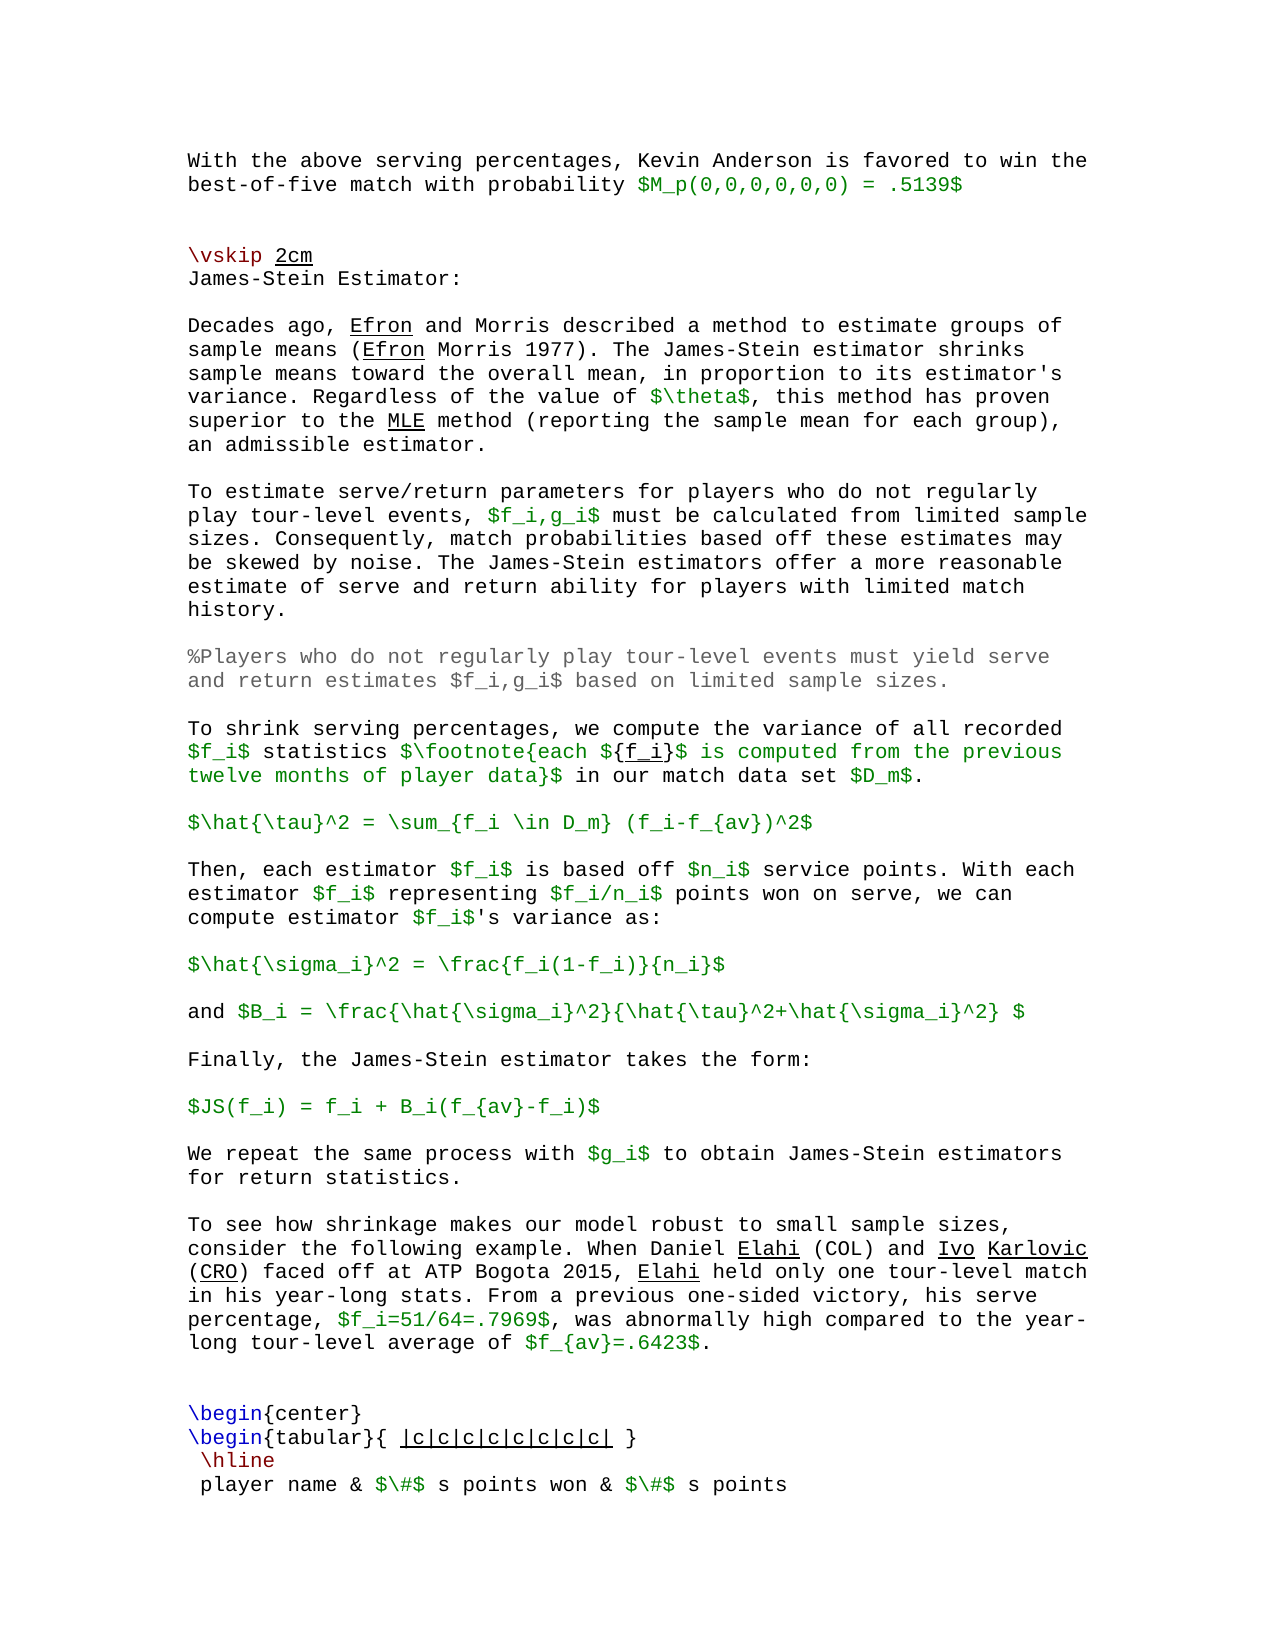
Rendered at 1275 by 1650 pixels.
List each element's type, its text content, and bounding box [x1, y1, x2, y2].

text Decades ago, Efron and Morris described a method to estimate groups of sample means (Efron Morris 1977). The James-Stein estimator shrinks sample means toward the overall mean, in proportion to its estimator's variance. Regardless of the value of $\theta$, this method has proven superior to the MLE method (reporting the sample mean for each group), an admissible estimator. [187, 316, 1087, 457]
text To estimate serve/return parameters for players who do not regularly play tour-level events, $f_i,g_i$ must be calculated from limited sample sizes. Consequently, match probabilities based off these estimates may be skewed by noise. The James-Stein estimators offer a more reasonable estimate of serve and return ability for players with limited match history. [187, 481, 1087, 623]
text With the above serving percentages, Kevin Anderson is favored to win the best-of-five match with probability $M_p(0,0,0,0,0,0) = .5139$ [187, 150, 1087, 197]
text player name & $\#$ s points won & $\#$ s points [187, 1474, 1087, 1498]
text Then, each estimator $f_i$ is based off $n_i$ service points. With each estimator $f_i$ representing $f_i/n_i$ points won on serve, we can compute estimator $f_i$'s variance as: [187, 859, 1087, 930]
text $\hat{\tau}^2 = \sum_{f_i \in D_m} (f_i-f_{av})^2$ [187, 812, 1087, 836]
text To shrink serving percentages, we compute the variance of all recorded $f_i$ statistics $\footnote{each ${f_i}$ is computed from the previous twelve months of player data}$ in our match data set $D_m$. [187, 717, 1087, 788]
text $JS(f_i) = f_i + B_i(f_{av}-f_i)$ [187, 1096, 1087, 1119]
text Finally, the James-Stein estimator takes the form: [187, 1048, 1087, 1072]
text and $B_i = \frac{\hat{\sigma_i}^2}{\hat{\tau}^2+\hat{\sigma_i}^2} $ [187, 1001, 1087, 1025]
text \begin{tabular}{ |c|c|c|c|c|c|c|c| } [187, 1427, 1087, 1451]
text To see how shrinkage makes our model robust to small sample sizes, consider the following example. When Daniel Elahi (COL) and Ivo Karlovic (CRO) faced off at ATP Bogota 2015, Elahi held only one tour-level match in his year-long stats. From a previous one-sided victory, his serve percentage, $f_i=51/64=.7969$, was abnormally high compared to the year-long tour-level average of $f_{av}=.6423$. [187, 1214, 1087, 1356]
text \begin{center} [187, 1403, 1087, 1427]
text %Players who do not regularly play tour-level events must yield serve and return estimates $f_i,g_i$ based on limited sample sizes. [187, 647, 1087, 694]
text \hline [187, 1451, 1087, 1474]
text James-Stein Estimator: [187, 268, 1087, 292]
text $\hat{\sigma_i}^2 = \frac{f_i(1-f_i)}{n_i}$ [187, 954, 1087, 978]
text \vskip 2cm [187, 244, 1087, 268]
text We repeat the same process with $g_i$ to obtain James-Stein estimators for return statistics. [187, 1143, 1087, 1190]
